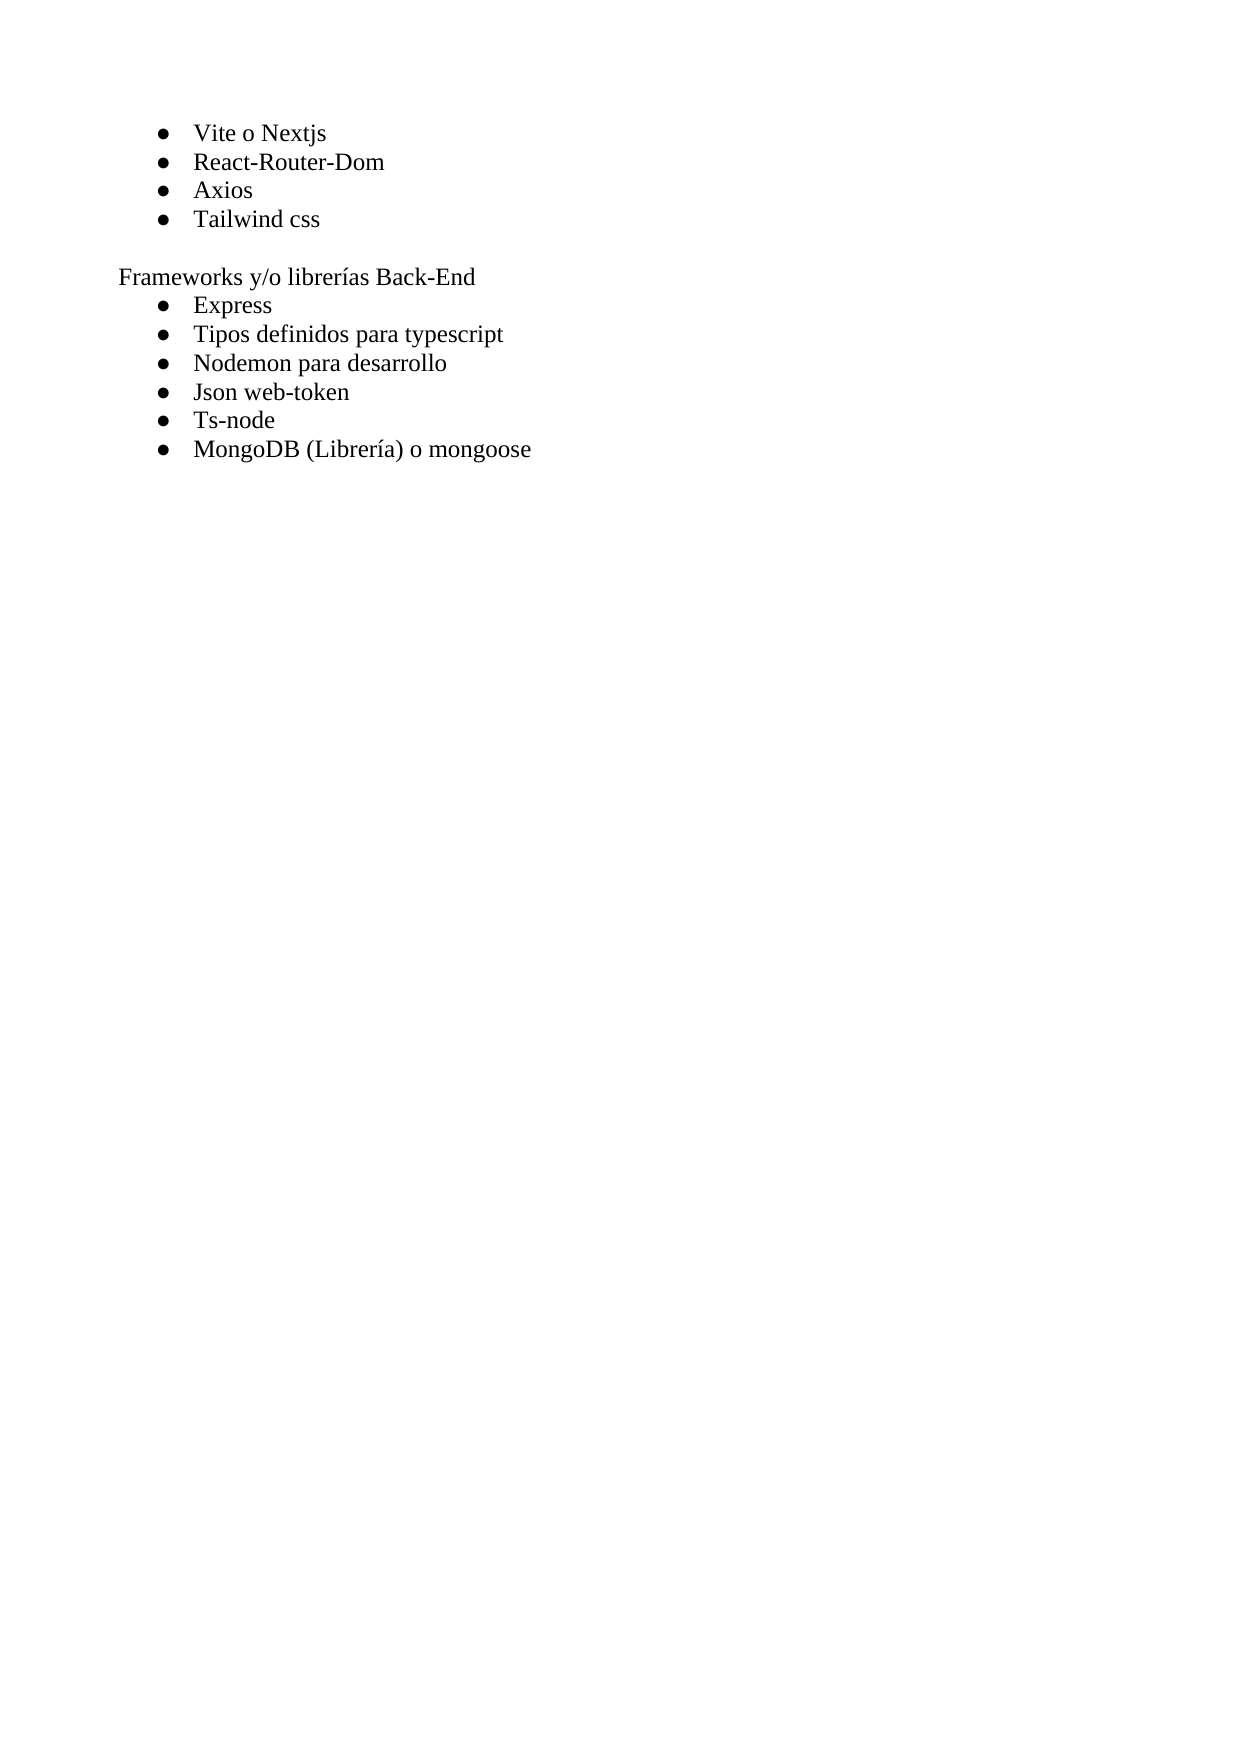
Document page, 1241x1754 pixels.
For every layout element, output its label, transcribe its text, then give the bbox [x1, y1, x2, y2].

list Json web-token [156, 377, 1122, 406]
list Tailwind css [156, 204, 1122, 233]
list Axios [156, 176, 1122, 204]
list Express [156, 291, 1122, 319]
list Ts-node [156, 406, 1122, 434]
list Nodemon para desarrollo [156, 348, 1122, 377]
text Frameworks y/o librerías Back-End [118, 262, 1122, 291]
list Tipos definidos para typescript [156, 319, 1122, 348]
list MongoDB (Librería) o mongoose [156, 434, 1122, 463]
list Vite o Nextjs [156, 118, 1122, 147]
list React-Router-Dom [156, 147, 1122, 176]
